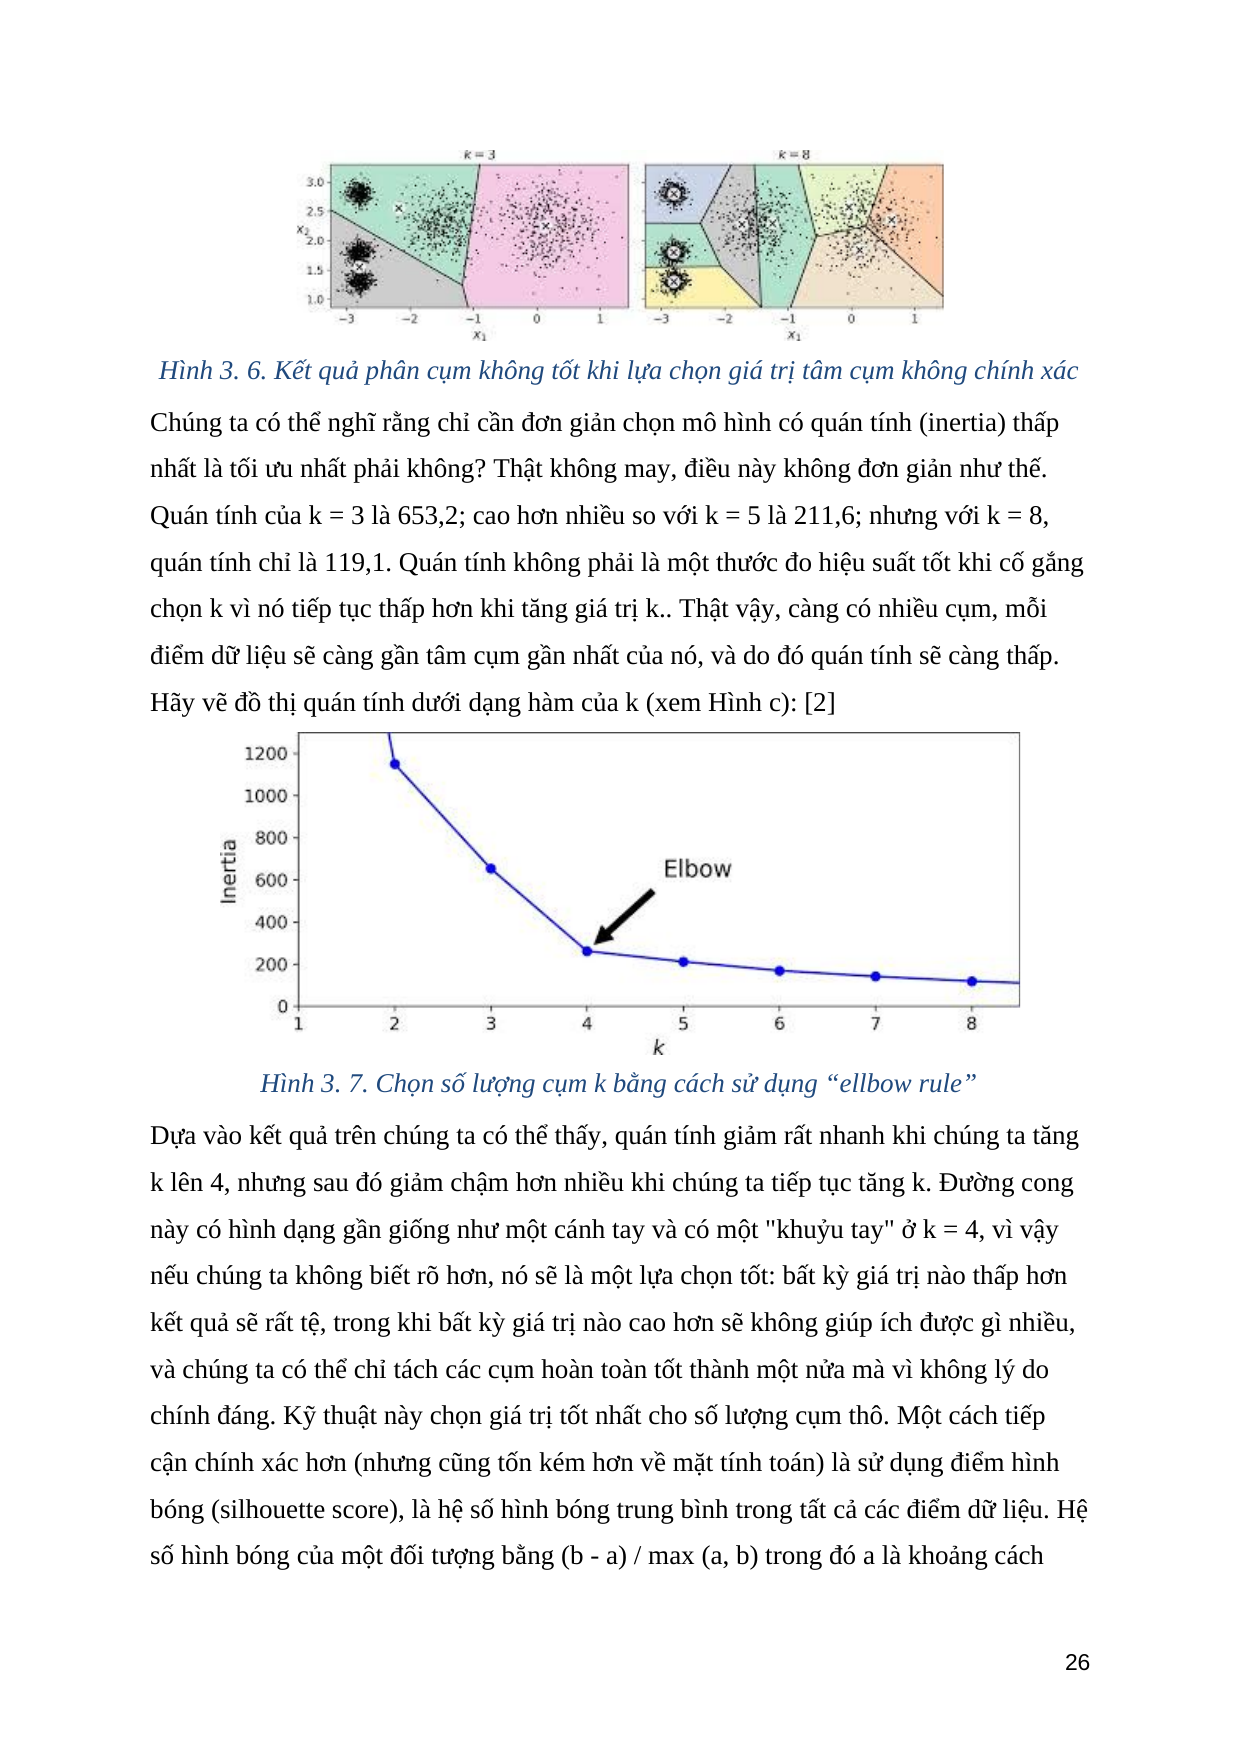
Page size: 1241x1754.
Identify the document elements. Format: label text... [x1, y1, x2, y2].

picture [220, 732, 1020, 1055]
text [150, 1119, 1090, 1571]
text Hình 3. 7. Chọn số lượng cụm k bằng cách sử dụng “ellbow rule” [150, 1067, 1090, 1098]
text Hình 3. 6. Kết quả phân cụm không tốt khi lựa chọn giá trị tâm cụm không chính xác [150, 354, 1090, 385]
picture [296, 150, 944, 341]
text Chúng ta có thể nghĩ rằng chỉ cần đơn giản chọn mô hình có quán tính (inertia) thấp nhất là tối ưu nhất phải không? Thật không may, điều này không đơn giản như thế. Quán tính của k = 3 là 653,2; cao hơn nhiều so với k = 5 là 211,6; nhưng với k = 8, quán tính chỉ là 119,1. Quán tính không phải là một thước đo hiệu suất tốt khi cố gắng chọn k vì nó tiếp tục thấp hơn khi tăng giá trị k.. Thật vậy, càng có nhiều cụm, mỗi điểm dữ liệu sẽ càng gần tâm cụm gần nhất của nó, và do đó quán tính sẽ càng thấp. Hãy vẽ đồ thị quán tính dưới dạng hàm của k (xem Hình c): [2] [150, 406, 1090, 717]
